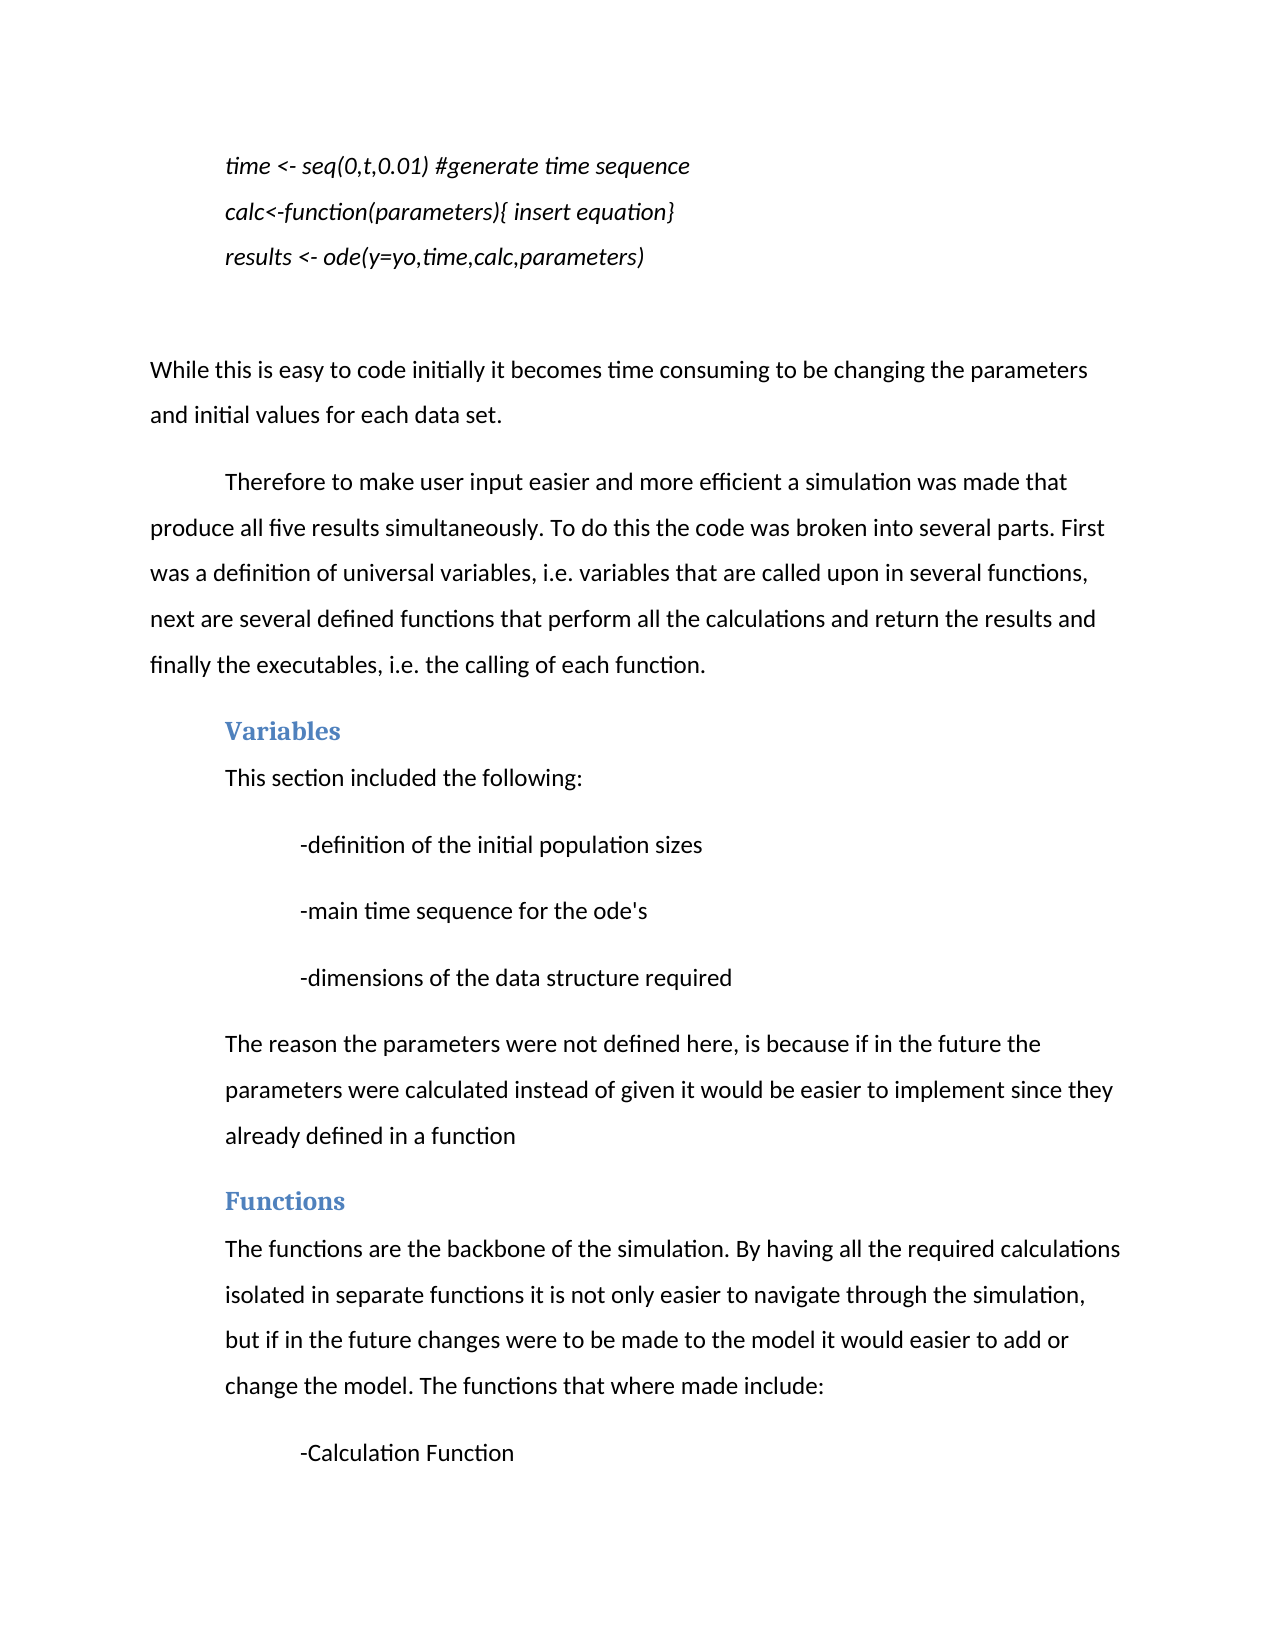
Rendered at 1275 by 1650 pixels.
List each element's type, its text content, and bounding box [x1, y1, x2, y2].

subtitle Functions [225, 1186, 1125, 1218]
text calc<-function(parameters){ insert equation} [225, 196, 1125, 226]
text time <- seq(0,t,0.01) #generate time sequence [225, 150, 1125, 181]
text -definition of the initial population sizes [300, 829, 1125, 859]
text The reason the parameters were not defined here, is because if in the future the parameters were calculated instead of given it would be easier to implement since they already defined in a function [225, 1028, 1125, 1150]
text results <- ode(y=yo,time,calc,parameters) [225, 241, 1125, 272]
text -Calculation Function [300, 1437, 1125, 1467]
text The functions are the backbone of the simulation. By having all the required calculations isolated in separate functions it is not only easier to navigate through the simulation, but if in the future changes were to be made to the model it would easier to add or change the model. The functions that where made include: [225, 1233, 1125, 1401]
text -dimensions of the data structure required [300, 962, 1125, 992]
text Therefore to make user input easier and more efficient a simulation was made that produce all five results simultaneously. To do this the code was broken into several parts. First was a definition of universal variables, i.e. variables that are called upon in several functions, next are several defined functions that perform all the calculations and return the results and finally the executables, i.e. the calling of each function. [150, 466, 1125, 679]
text While this is easy to code initially it becomes time consuming to be changing the parameters and initial values for each data set. [150, 354, 1125, 430]
subtitle Variables [225, 716, 1125, 747]
text -main time sequence for the ode's [300, 895, 1125, 926]
text This section included the following: [225, 762, 1125, 793]
